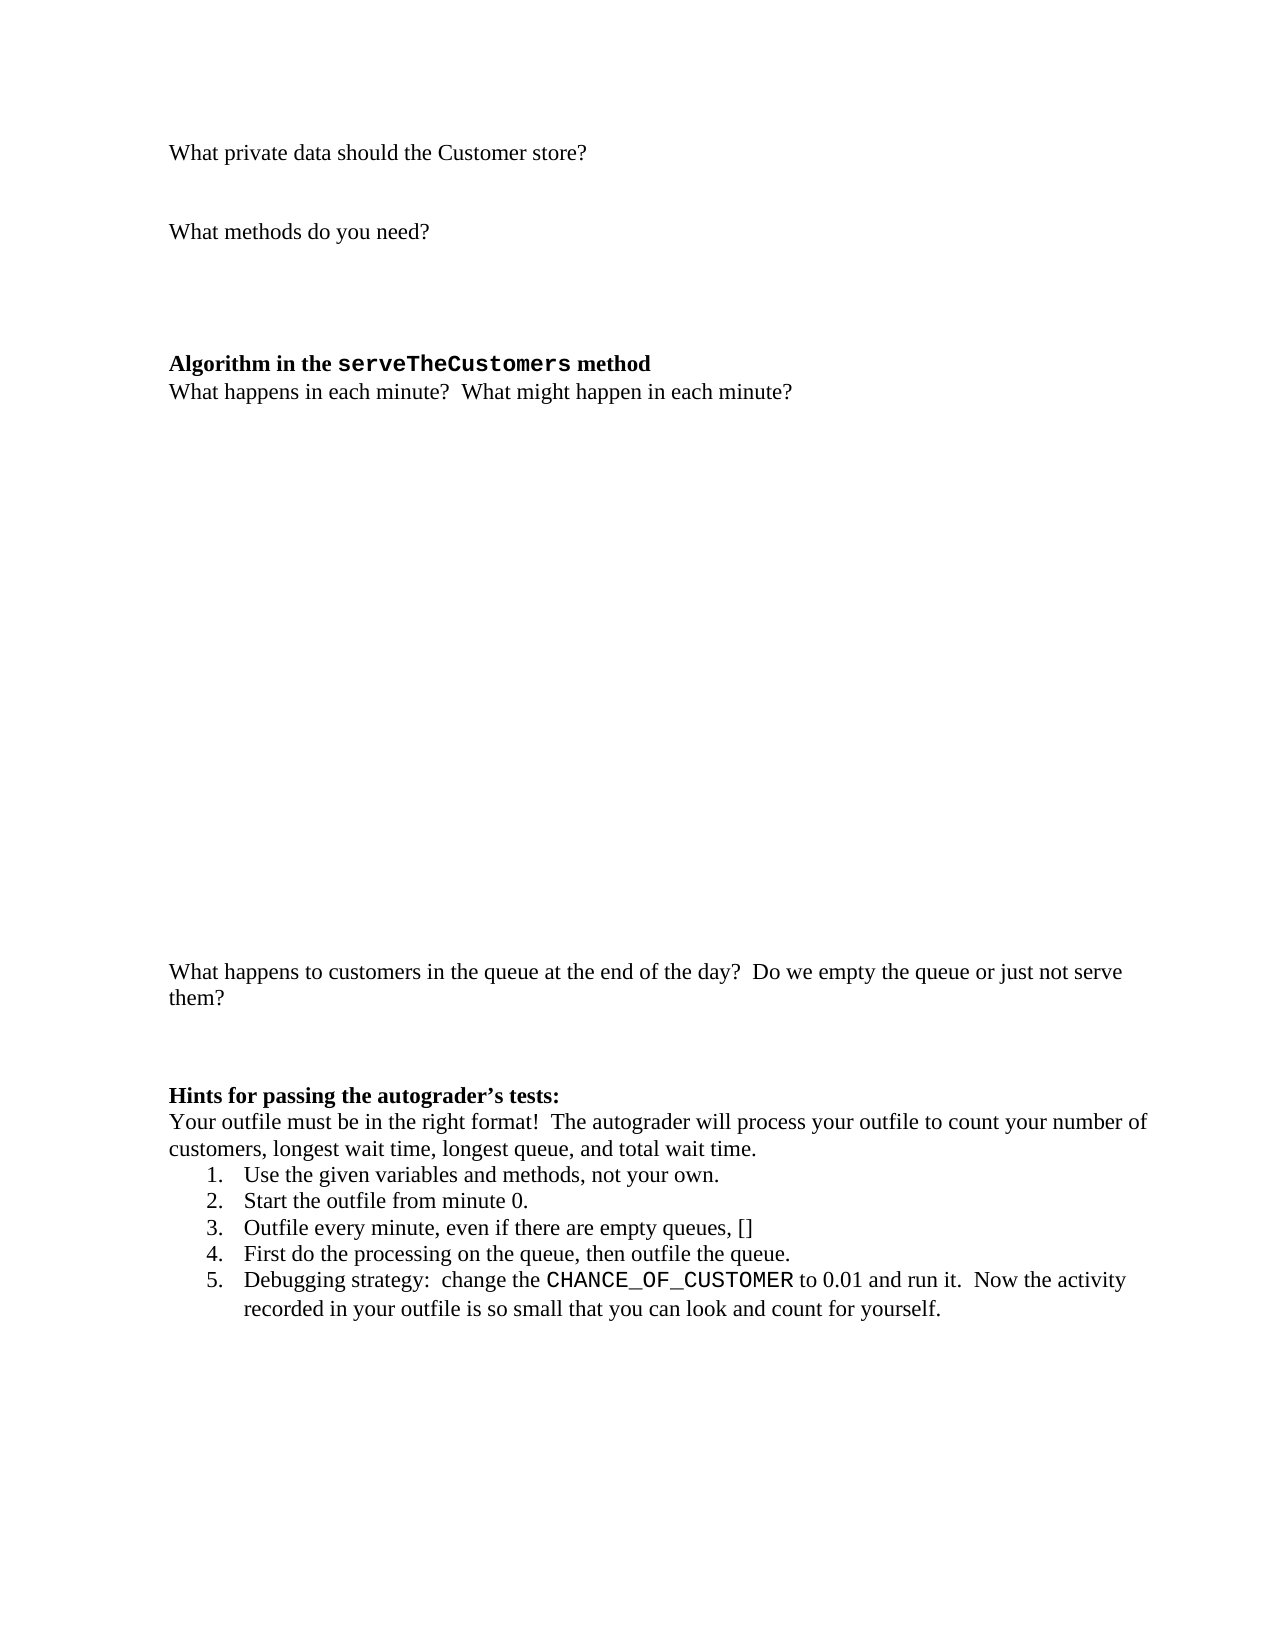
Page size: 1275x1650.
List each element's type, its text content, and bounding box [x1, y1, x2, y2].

list Start the outfile from minute 0. [206, 1187, 1162, 1214]
text What private data should the Customer store? [169, 139, 1162, 165]
list First do the processing on the queue, then outfile the queue. [206, 1240, 1162, 1266]
text Your outfile must be in the right format! The autograder will process your outfile to count your number of customers, longest wait time, longest queue, and total wait time. [169, 1108, 1162, 1161]
text Algorithm in the serveTheCustomers method [169, 350, 1162, 378]
list Outfile every minute, even if there are empty queues, [] [206, 1214, 1162, 1240]
text What happens to customers in the queue at the end of the day? Do we empty the queue or just not serve them? [169, 958, 1162, 1010]
list Use the given variables and methods, not your own. [206, 1161, 1162, 1187]
text What methods do you need? [169, 218, 1162, 244]
list Debugging strategy: change the CHANCE_OF_CUSTOMER to 0.01 and run it. Now the activity recorded in your outfile is so small that you can look and count for yourself. [206, 1266, 1162, 1321]
text What happens in each minute? What might happen in each minute? [169, 378, 1162, 404]
text Hints for passing the autograder’s tests: [169, 1082, 1162, 1108]
